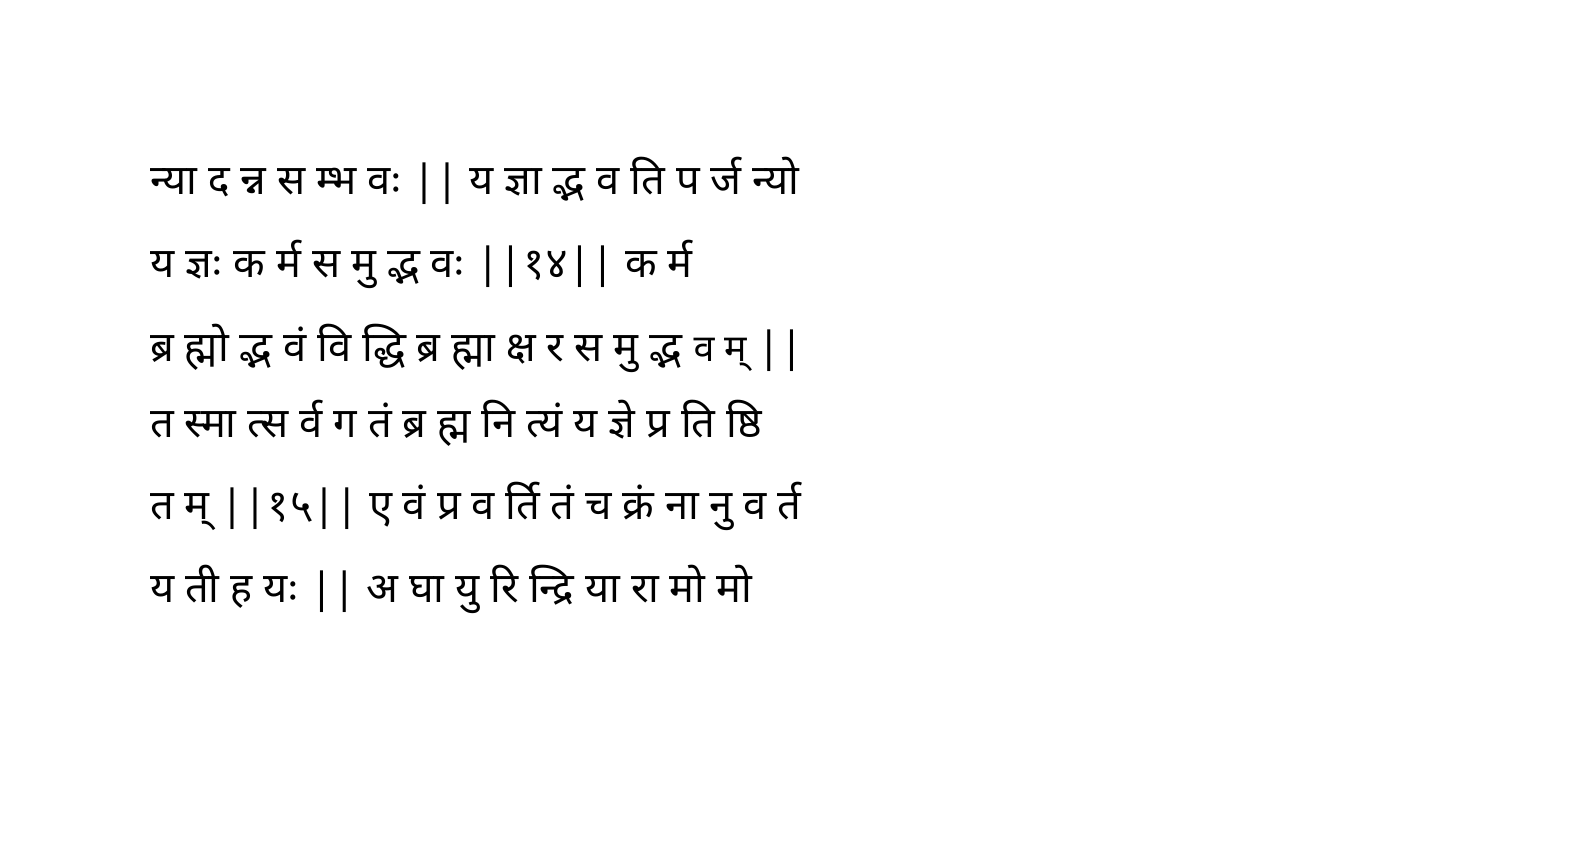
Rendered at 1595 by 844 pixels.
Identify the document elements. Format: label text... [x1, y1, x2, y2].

text ब्र ह्मो द्भ वं वि द्धि ब्र ह्मा क्ष र स मु द्भ व म् || [150, 316, 1444, 378]
text य ती ह यः || अ घा यु रि न्द्रि या रा मो मो [150, 558, 1444, 620]
text त स्मा त्स र्व ग तं ब्र ह्म नि त्यं य ज्ञे प्र ति ष्ठि [150, 400, 1444, 454]
text न्या द न्न स म्भ वः || य ज्ञा द्भ व ति प र्ज न्यो [150, 150, 1444, 212]
text त म् ||१५|| ए वं प्र व र्ति तं च क्रं ना नु व र्त [150, 475, 1444, 537]
text य ज्ञः क र्म स मु द्भ वः ||१४|| क र्म [150, 233, 1444, 295]
